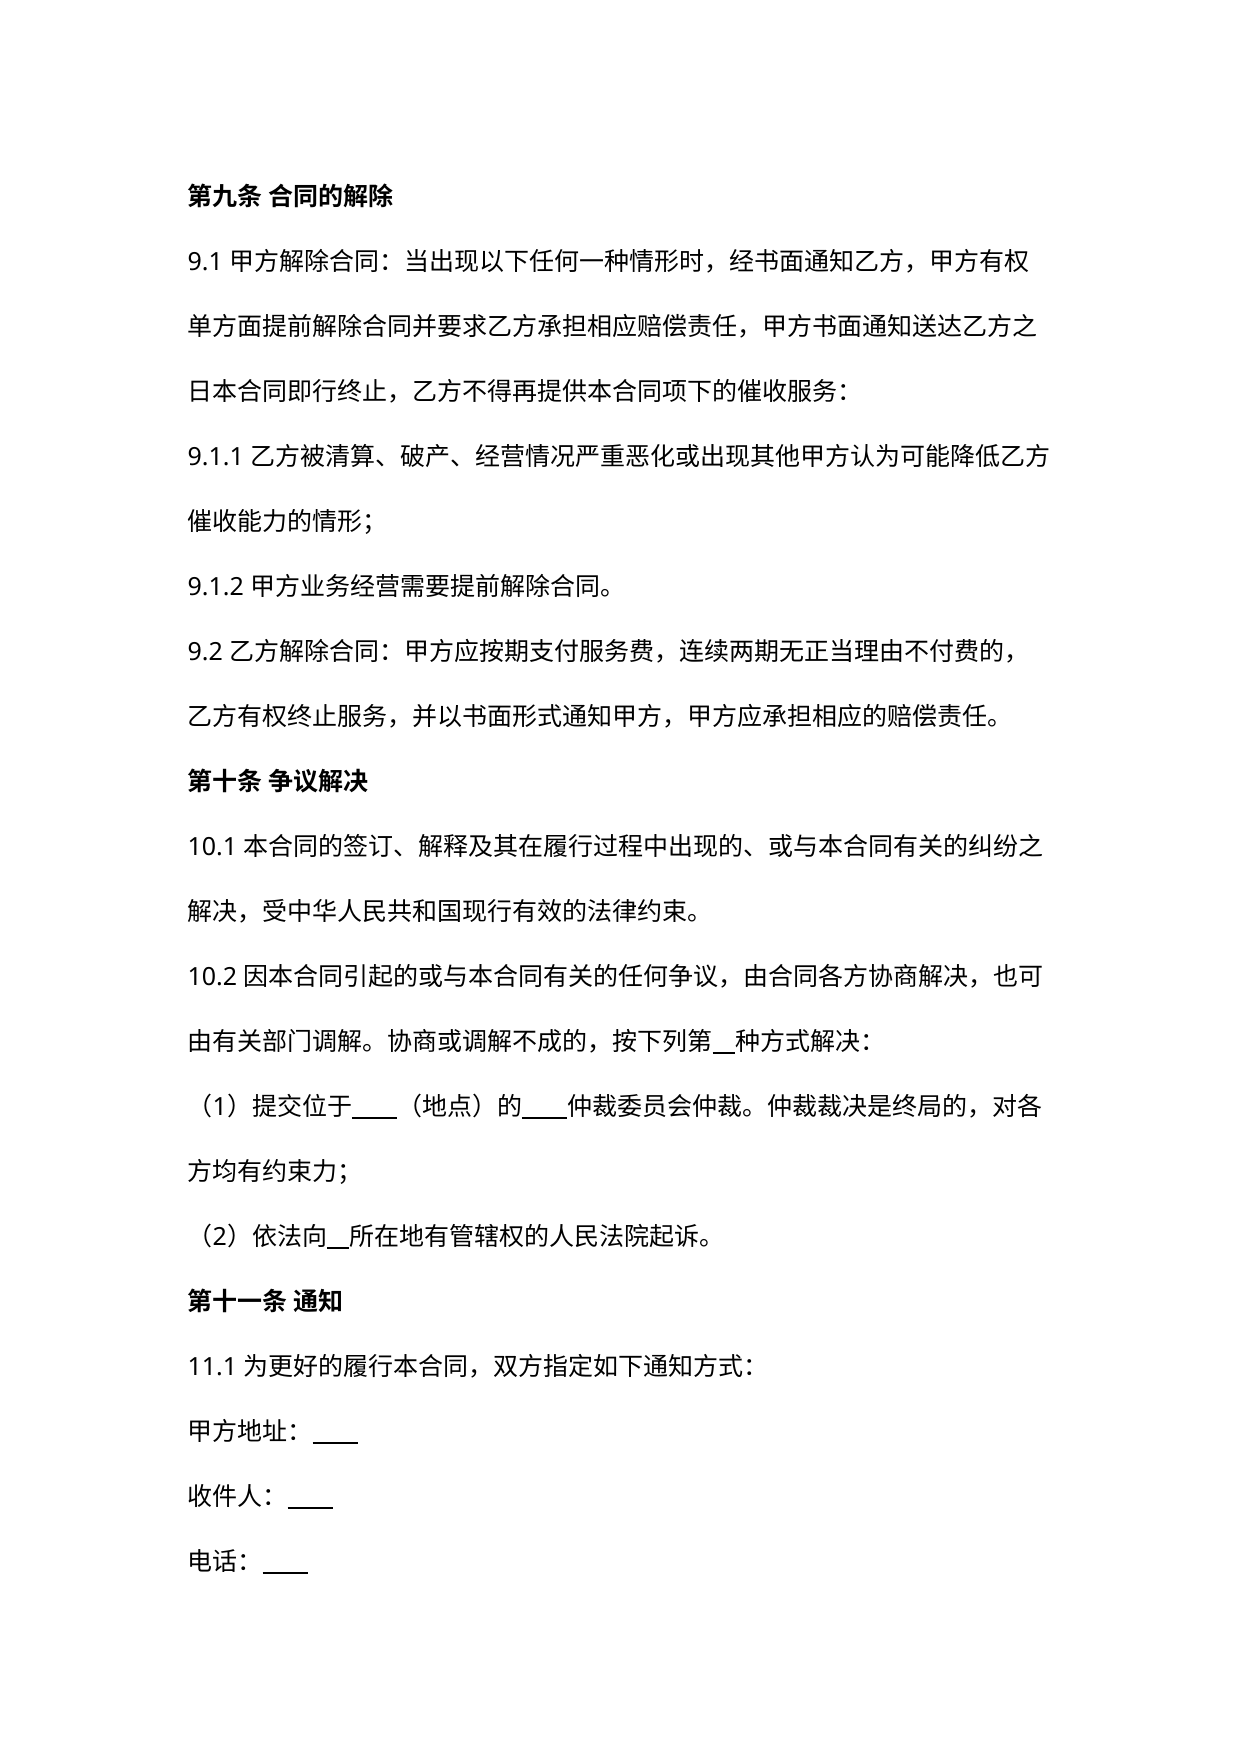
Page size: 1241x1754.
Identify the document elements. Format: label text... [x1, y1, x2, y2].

text （2）依法向 所在地有管辖权的人民法院起诉。 [187, 1202, 1053, 1267]
text 电话： [187, 1527, 1053, 1592]
text 11.1 为更好的履行本合同，双方指定如下通知方式： [187, 1332, 1053, 1397]
text 10.2 因本合同引起的或与本合同有关的任何争议，由合同各方协商解决，也可由有关部门调解。协商或调解不成的，按下列第 种方式解决： [187, 942, 1053, 1072]
subtitle 第十条 争议解决 [187, 747, 1053, 812]
text 9.1.1 乙方被清算、破产、经营情况严重恶化或出现其他甲方认为可能降低乙方催收能力的情形； [187, 422, 1053, 552]
text 9.2 乙方解除合同：甲方应按期支付服务费，连续两期无正当理由不付费的，乙方有权终止服务，并以书面形式通知甲方，甲方应承担相应的赔偿责任。 [187, 617, 1053, 747]
text 收件人： [187, 1462, 1053, 1527]
subtitle 第十一条 通知 [187, 1267, 1053, 1332]
text 10.1 本合同的签订、解释及其在履行过程中出现的、或与本合同有关的纠纷之解决，受中华人民共和国现行有效的法律约束。 [187, 812, 1053, 942]
text 甲方地址： [187, 1397, 1053, 1462]
text 9.1 甲方解除合同：当出现以下任何一种情形时，经书面通知乙方，甲方有权单方面提前解除合同并要求乙方承担相应赔偿责任，甲方书面通知送达乙方之日本合同即行终止，乙方不得再提供本合同项下的催收服务： [187, 227, 1053, 422]
subtitle 第九条 合同的解除 [187, 162, 1053, 227]
text （1）提交位于 （地点）的 仲裁委员会仲裁。仲裁裁决是终局的，对各方均有约束力； [187, 1072, 1053, 1202]
text 9.1.2 甲方业务经营需要提前解除合同。 [187, 552, 1053, 617]
